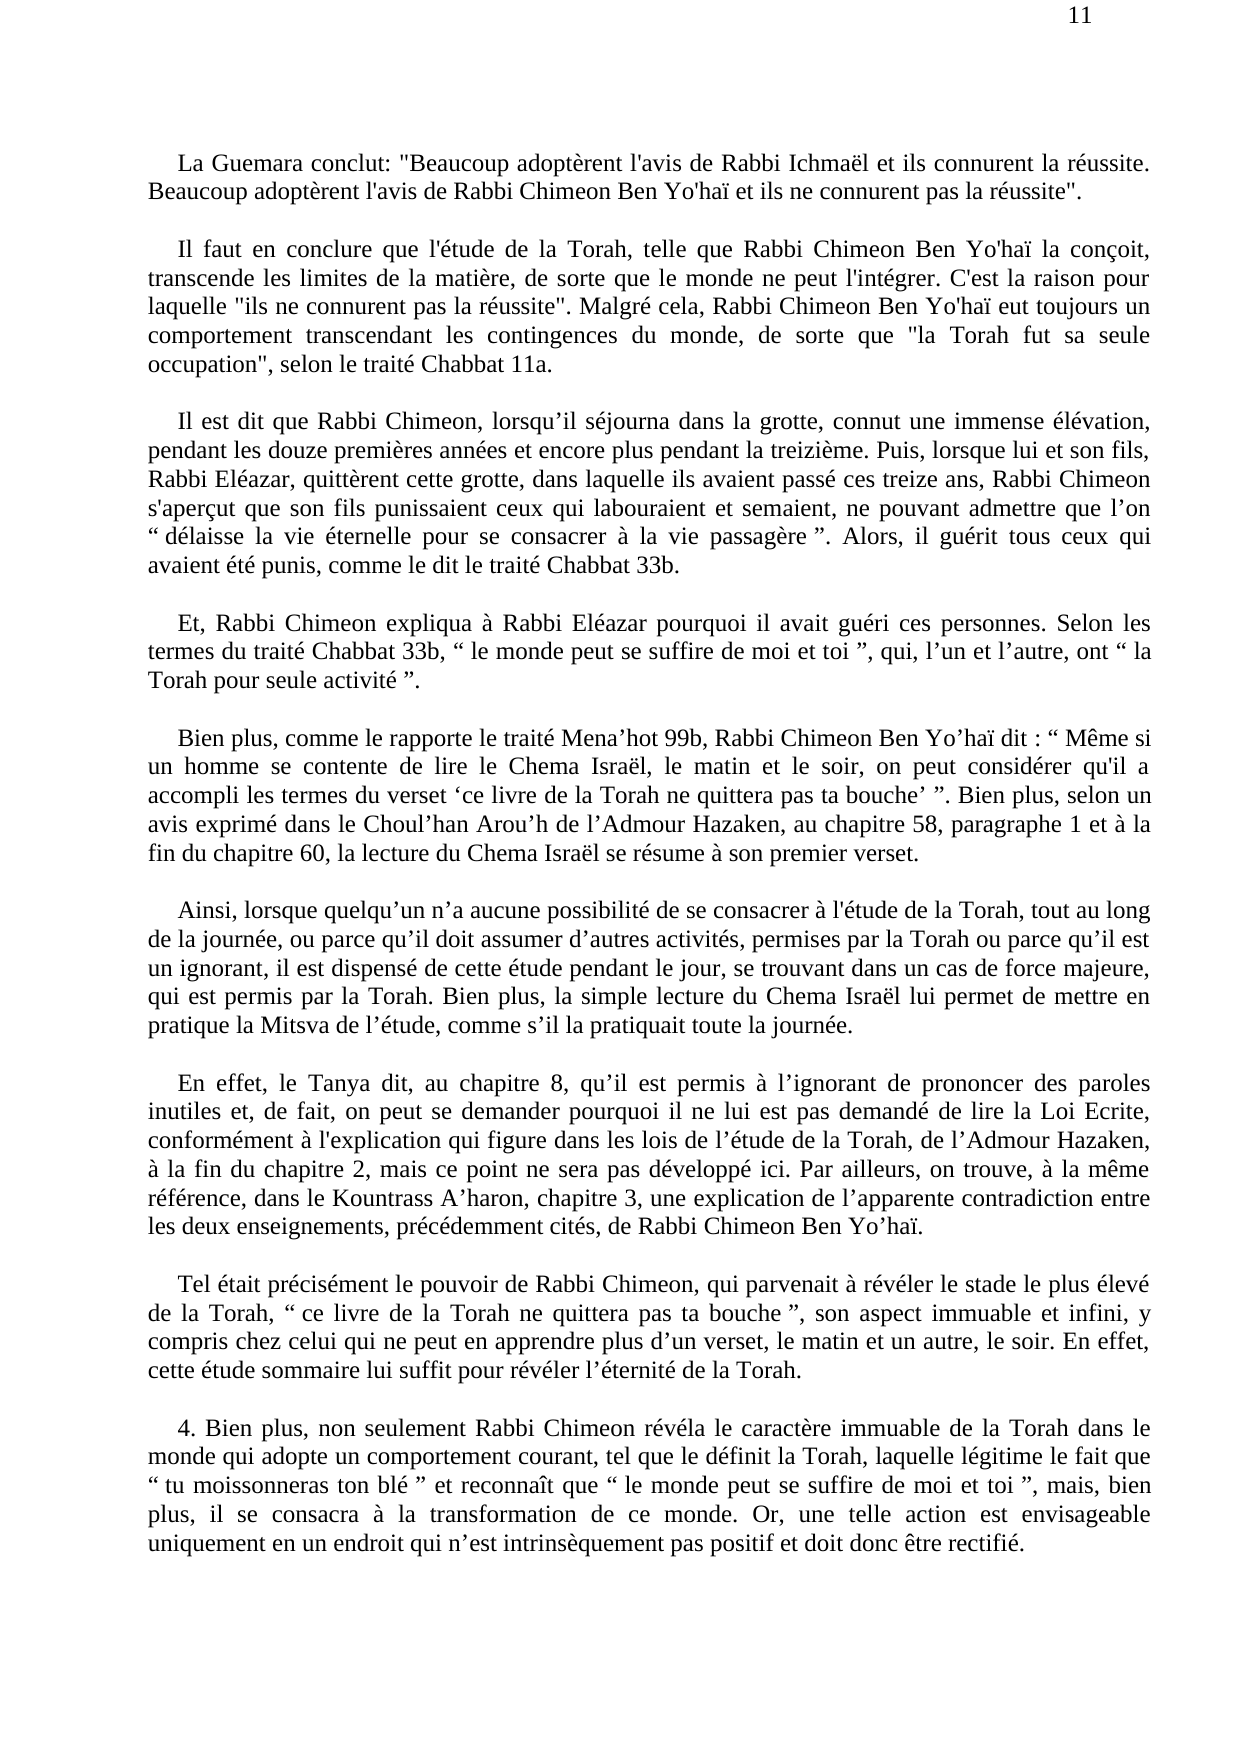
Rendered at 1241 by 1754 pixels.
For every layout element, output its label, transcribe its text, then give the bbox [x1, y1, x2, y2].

text Il est dit que Rabbi Chimeon, lorsqu’il séjourna dans la grotte, connut une immense élévation, pendant les douze premières années et encore plus pendant la treizième. Puis, lorsque lui et son fils, Rabbi Eléazar, quittèrent cette grotte, dans laquelle ils avaient passé ces treize ans, Rabbi Chimeon s'aperçut que son fils punissaient ceux qui labouraient et semaient, ne pouvant admettre que l’on “ délaisse la vie éternelle pour se consacrer à la vie passagère ”. Alors, il guérit tous ceux qui avaient été punis, comme le dit le traité Chabbat 33b. [148, 406, 1152, 579]
text En effet, le Tanya dit, au chapitre 8, qu’il est permis à l’ignorant de prononcer des paroles inutiles et, de fait, on peut se demander pourquoi il ne lui est pas demandé de lire la Loi Ecrite, conformément à l'explication qui figure dans les lois de l’étude de la Torah, de l’Admour Hazaken, à la fin du chapitre 2, mais ce point ne sera pas développé ici. Par ailleurs, on trouve, à la même référence, dans le Kountrass A’haron, chapitre 3, une explication de l’apparente contradiction entre les deux enseignements, précédemment cités, de Rabbi Chimeon Ben Yo’haï. [148, 1068, 1152, 1240]
text Ainsi, lorsque quelqu’un n’a aucune possibilité de se consacrer à l'étude de la Torah, tout au long de la journée, ou parce qu’il doit assumer d’autres activités, permises par la Torah ou parce qu’il est un ignorant, il est dispensé de cette étude pendant le jour, se trouvant dans un cas de force majeure, qui est permis par la Torah. Bien plus, la simple lecture du Chema Israël lui permet de mettre en pratique la Mitsva de l’étude, comme s’il la pratiquait toute la journée. [148, 895, 1152, 1039]
text La Guemara conclut: "Beaucoup adoptèrent l'avis de Rabbi Ichmaël et ils connurent la réussite. Beaucoup adoptèrent l'avis de Rabbi Chimeon Ben Yo'haï et ils ne connurent pas la réussite". [148, 148, 1152, 205]
text 4. Bien plus, non seulement Rabbi Chimeon révéla le caractère immuable de la Torah dans le monde qui adopte un comportement courant, tel que le définit la Torah, laquelle légitime le fait que “ tu moissonneras ton blé ” et reconnaît que “ le monde peut se suffire de moi et toi ”, mais, bien plus, il se consacra à la transformation de ce monde. Or, une telle action est envisageable uniquement en un endroit qui n’est intrinsèquement pas positif et doit donc être rectifié. [148, 1413, 1152, 1556]
text Tel était précisément le pouvoir de Rabbi Chimeon, qui parvenait à révéler le stade le plus élevé de la Torah, “ ce livre de la Torah ne quittera pas ta bouche ”, son aspect immuable et infini, y compris chez celui qui ne peut en apprendre plus d’un verset, le matin et un autre, le soir. En effet, cette étude sommaire lui suffit pour révéler l’éternité de la Torah. [148, 1269, 1152, 1384]
text Et, Rabbi Chimeon expliqua à Rabbi Eléazar pourquoi il avait guéri ces personnes. Selon les termes du traité Chabbat 33b, “ le monde peut se suffire de moi et toi ”, qui, l’un et l’autre, ont “ la Torah pour seule activité ”. [148, 608, 1152, 694]
text Bien plus, comme le rapporte le traité Mena’hot 99b, Rabbi Chimeon Ben Yo’haï dit : “ Même si un homme se contente de lire le Chema Israël, le matin et le soir, on peut considérer qu'il a accompli les termes du verset ‘ce livre de la Torah ne quittera pas ta bouche’ ”. Bien plus, selon un avis exprimé dans le Choul’han Arou’h de l’Admour Hazaken, au chapitre 58, paragraphe 1 et à la fin du chapitre 60, la lecture du Chema Israël se résume à son premier verset. [148, 723, 1152, 866]
text Il faut en conclure que l'étude de la Torah, telle que Rabbi Chimeon Ben Yo'haï la conçoit, transcende les limites de la matière, de sorte que le monde ne peut l'intégrer. C'est la raison pour laquelle "ils ne connurent pas la réussite". Malgré cela, Rabbi Chimeon Ben Yo'haï eut toujours un comportement transcendant les contingences du monde, de sorte que "la Torah fut sa seule occupation", selon le traité Chabbat 11a. [148, 234, 1152, 378]
